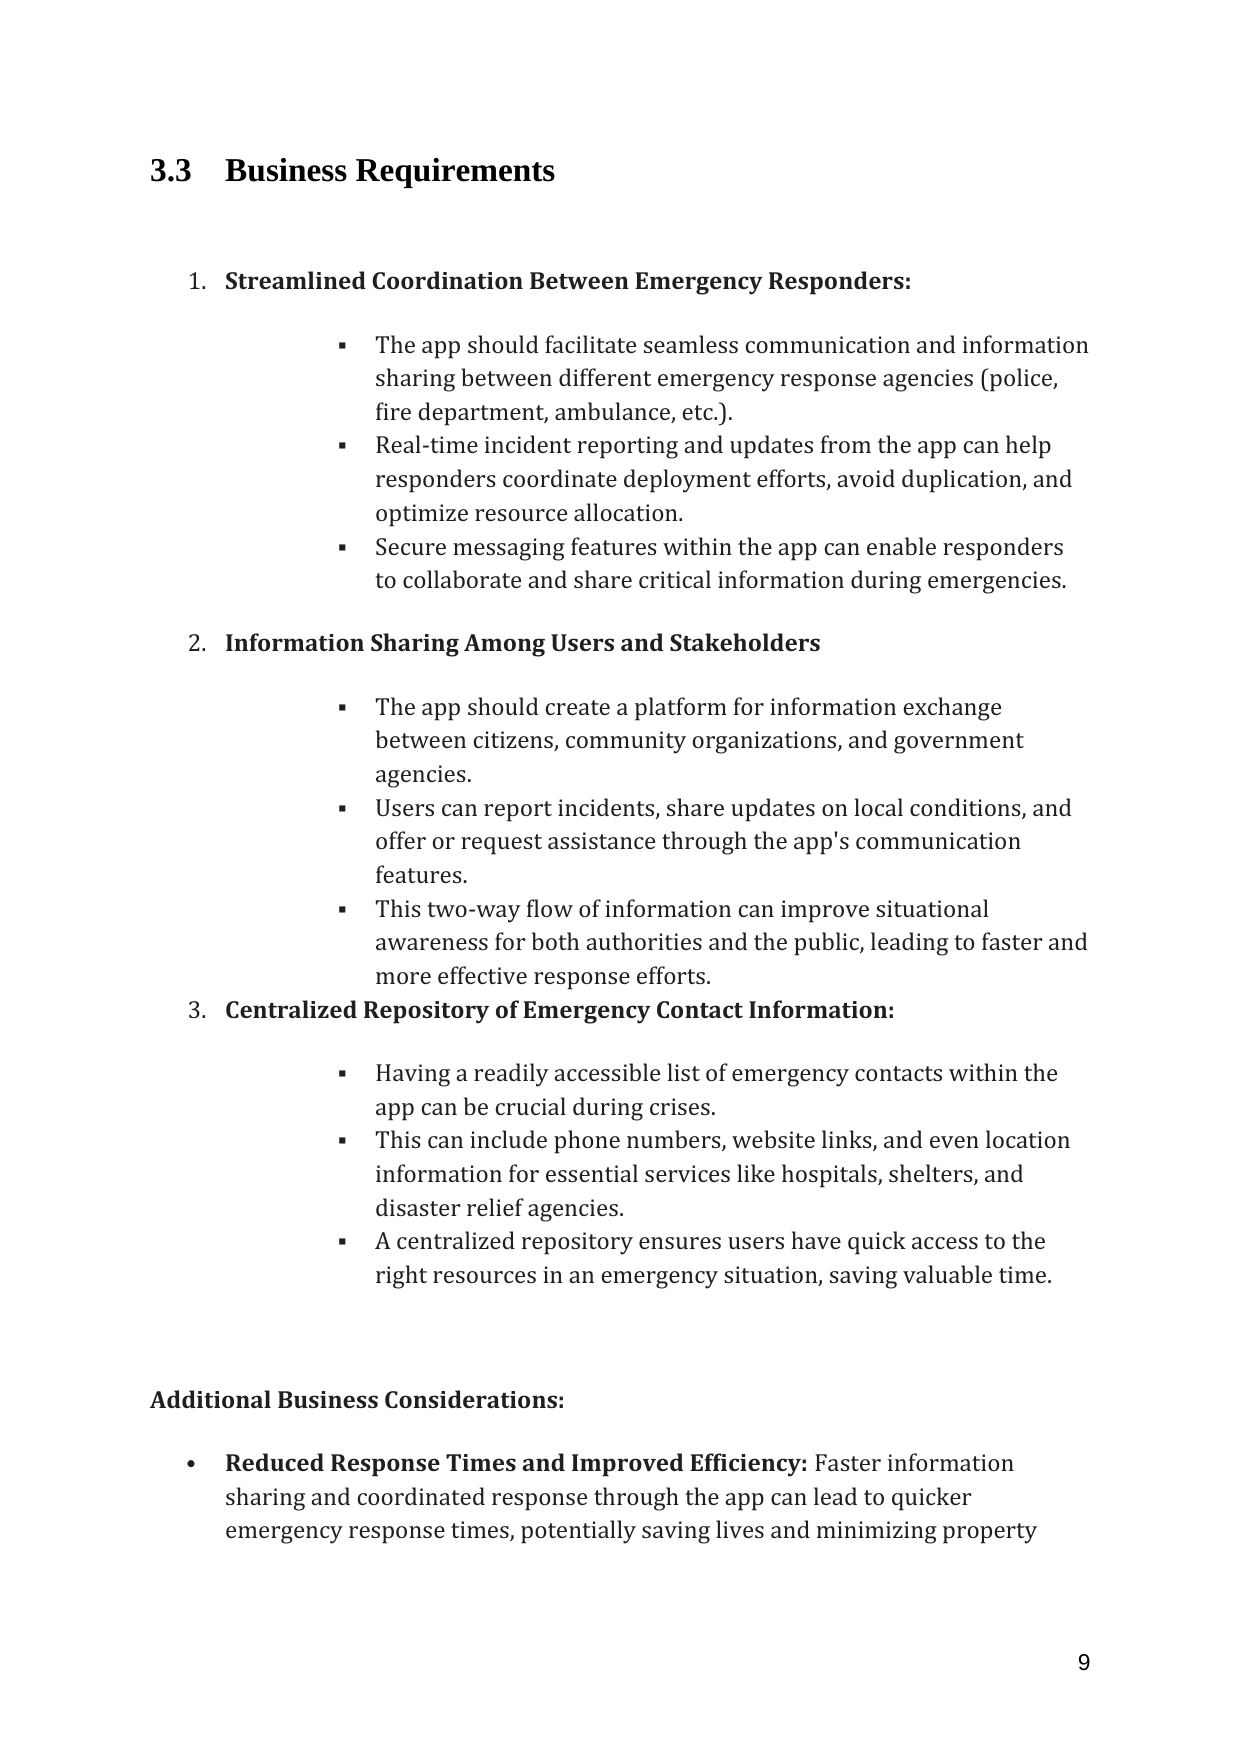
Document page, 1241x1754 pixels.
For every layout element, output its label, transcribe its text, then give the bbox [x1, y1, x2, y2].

list This two-way flow of information can improve situational awareness for both authorities and the public, leading to faster and more effective response efforts. [337, 893, 1090, 990]
list Streamlined Coordination Between Emergency Responders: [187, 266, 1090, 325]
subtitle Business Requirements [150, 150, 1090, 188]
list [187, 1448, 1090, 1544]
list A centralized repository ensures users have quick access to the right resources in an emergency situation, saving valuable time. [337, 1226, 1090, 1289]
text Additional Business Considerations: [150, 1385, 1090, 1414]
list Having a readily accessible list of emergency contacts within the app can be crucial during crises. [337, 1058, 1090, 1121]
list Secure messaging features within the app can enable responders to collaborate and share critical information during emergencies. [337, 531, 1090, 624]
list This can include phone numbers, website links, and even location information for essential services like hospitals, shelters, and disaster relief agencies. [337, 1125, 1090, 1221]
list The app should facilitate seamless communication and information sharing between different emergency response agencies (police, fire department, ambulance, etc.). [337, 329, 1090, 426]
list Centralized Repository of Emergency Contact Information: [187, 994, 1090, 1054]
list Users can report incidents, share updates on local conditions, and offer or request assistance through the app's communication features. [337, 792, 1090, 889]
list Information Sharing Among Users and Stakeholders [187, 628, 1090, 688]
list Real-time incident reporting and updates from the app can help responders coordinate deployment efforts, avoid duplication, and optimize resource allocation. [337, 430, 1090, 527]
list The app should create a platform for information exchange between citizens, community organizations, and government agencies. [337, 691, 1090, 788]
